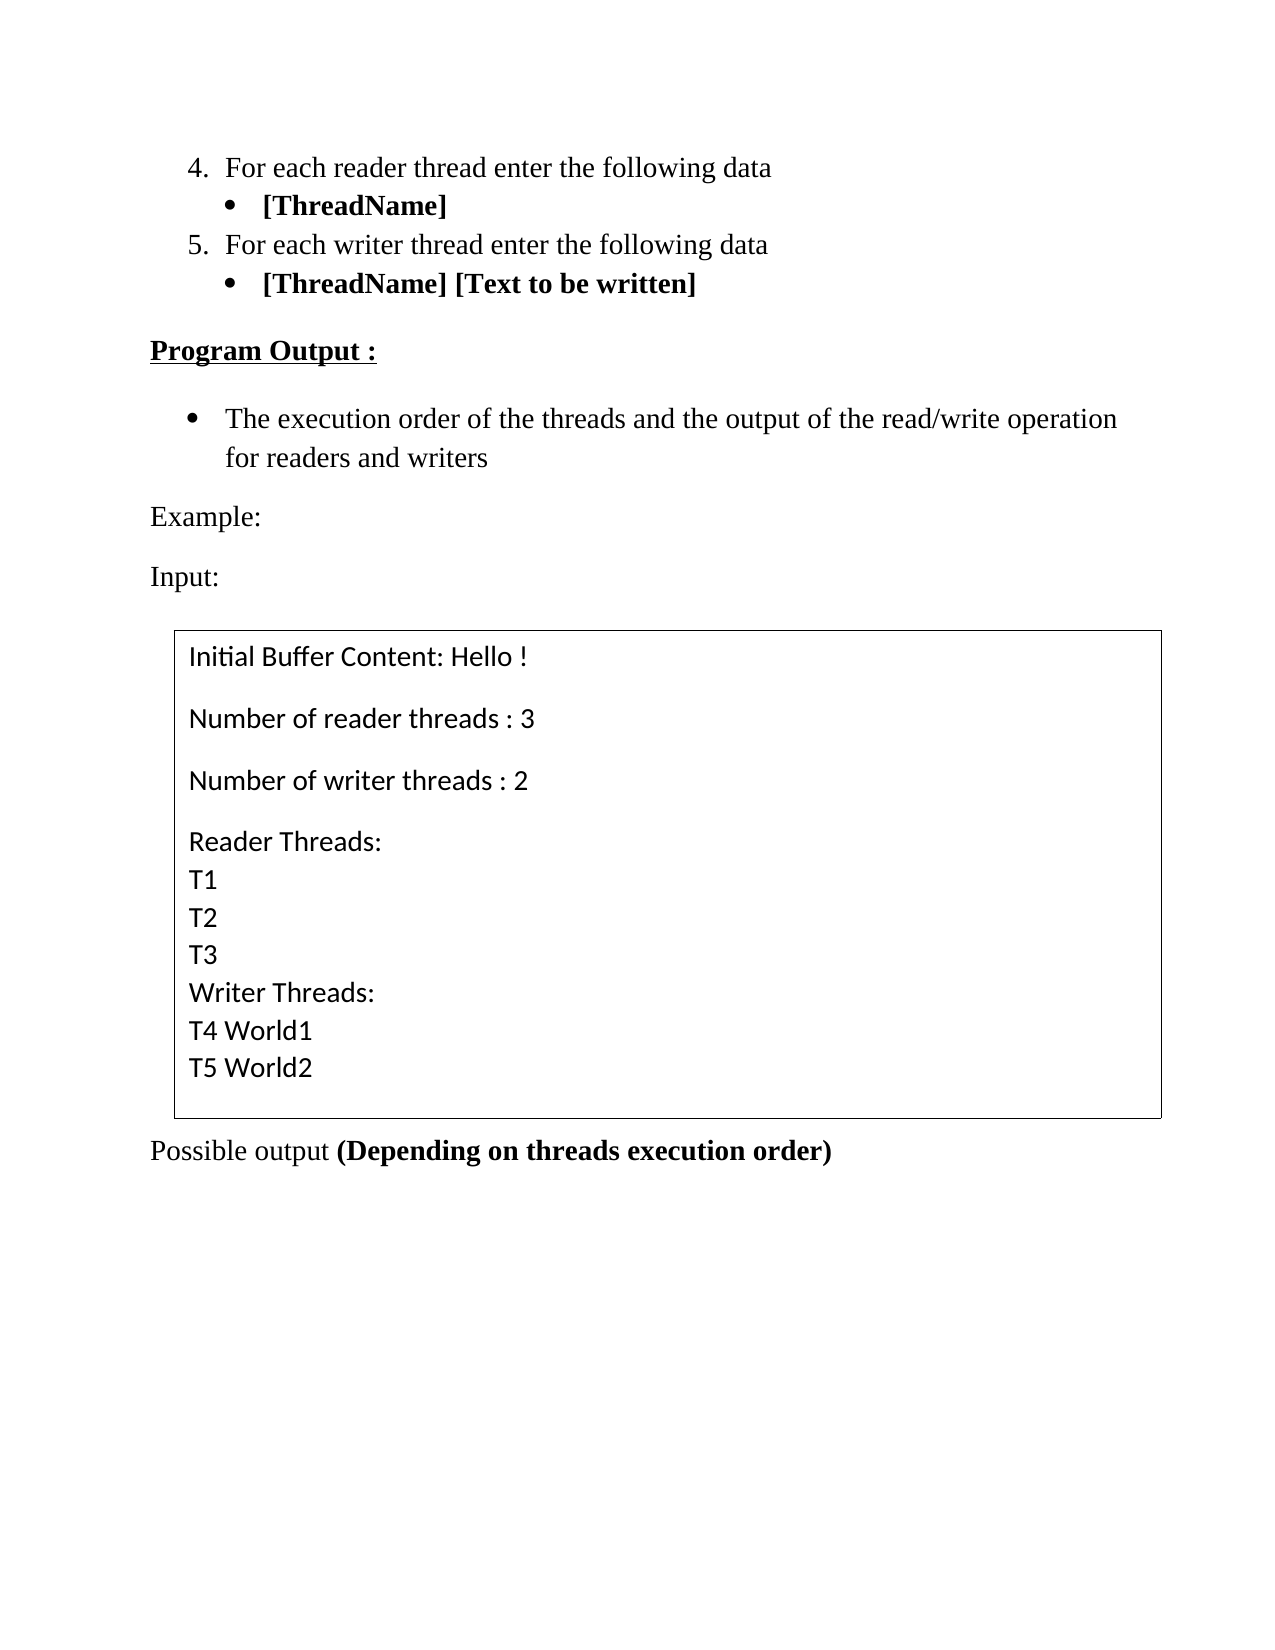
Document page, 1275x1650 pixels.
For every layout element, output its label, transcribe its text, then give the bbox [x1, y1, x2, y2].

list For each writer thread enter the following data [187, 227, 1125, 261]
list For each reader thread enter the following data [187, 150, 1125, 183]
text Program Output : [150, 333, 1125, 367]
list The execution order of the threads and the output of the read/write operation for readers and writers [187, 401, 1125, 473]
text Input: [150, 559, 1125, 592]
text Possible output (Depending on threads execution order) [150, 1133, 1125, 1167]
list [ThreadName] [225, 188, 1125, 222]
text Example: [150, 499, 1125, 533]
list [ThreadName] [Text to be written] [225, 266, 1125, 299]
